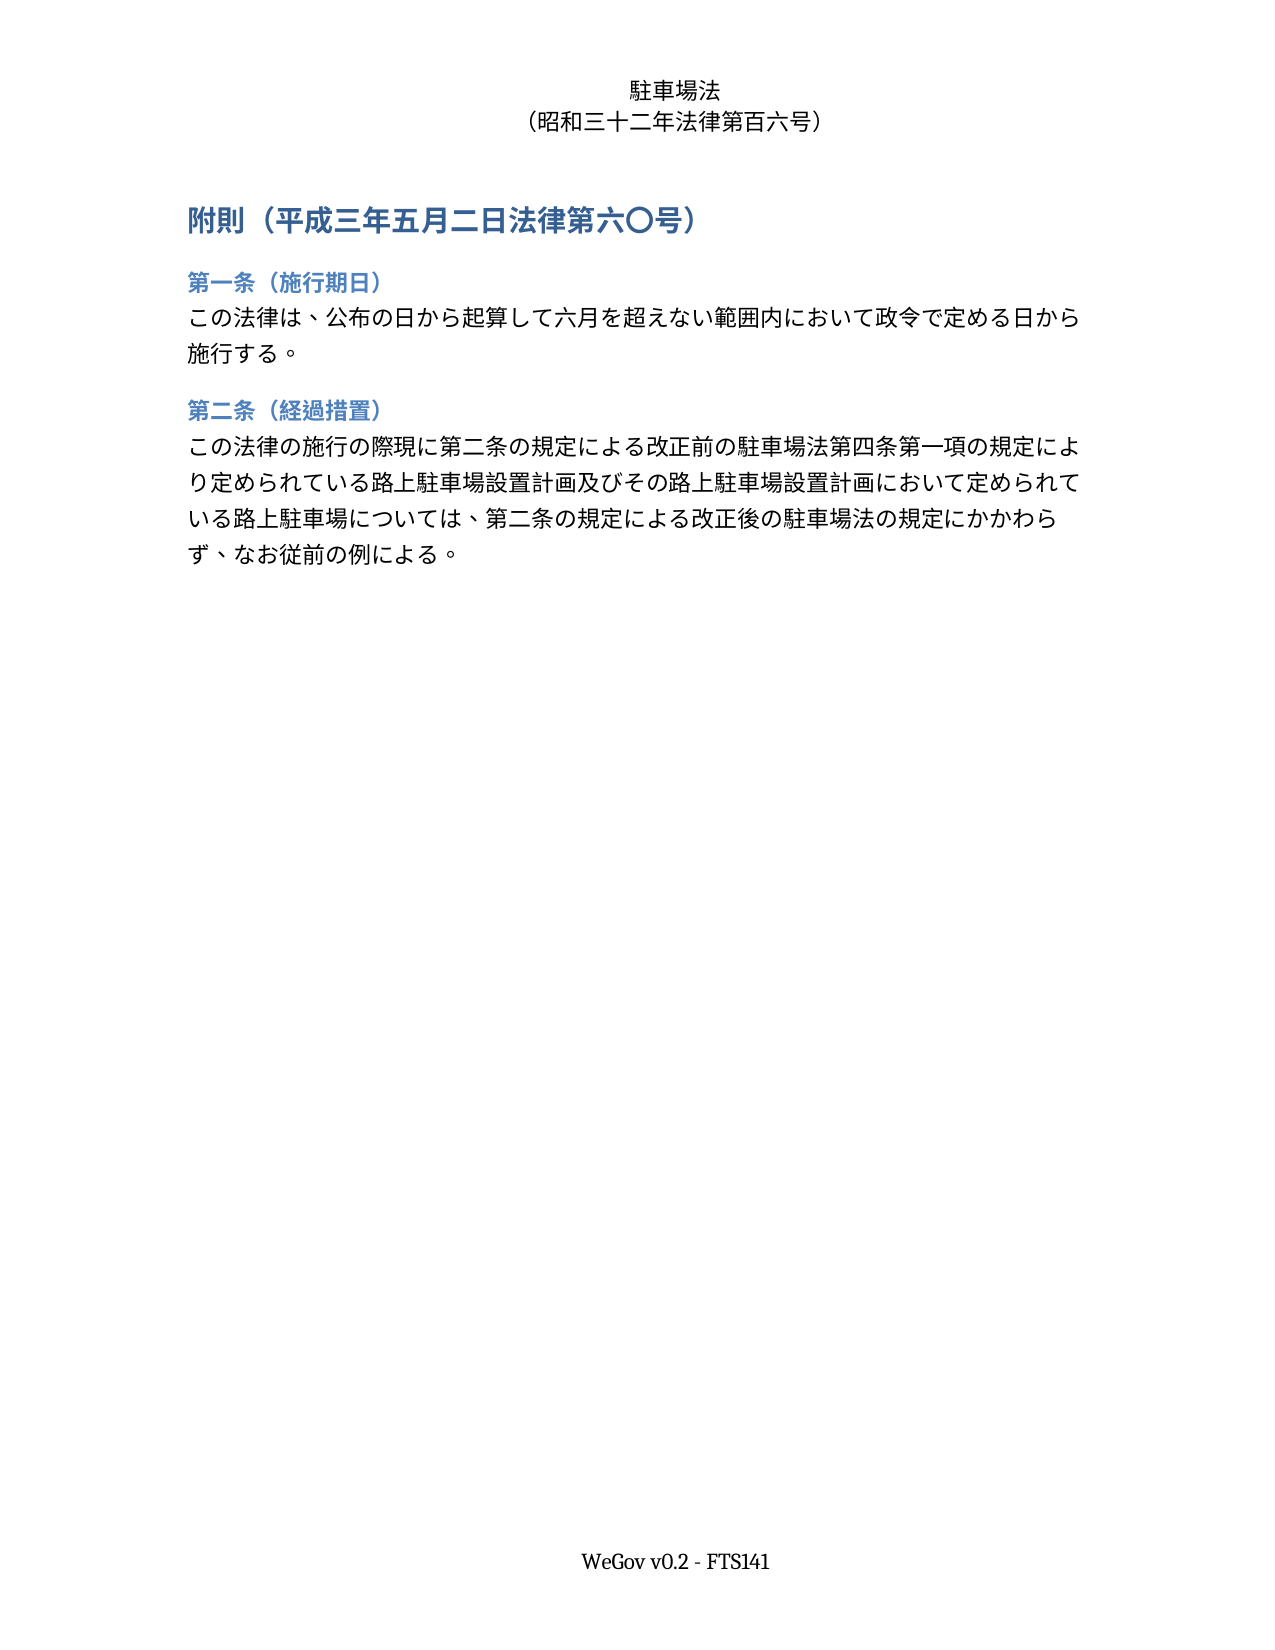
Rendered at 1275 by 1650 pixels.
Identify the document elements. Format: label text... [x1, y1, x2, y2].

text この法律は、公布の日から起算して六月を超えない範囲内において政令で定める日から施行する。 [187, 302, 1087, 369]
subtitle 第一条（施行期日） [187, 266, 1087, 298]
text この法律の施行の際現に第二条の規定による改正前の駐車場法第四条第一項の規定により定められている路上駐車場設置計画及びその路上駐車場設置計画において定められている路上駐車場については、第二条の規定による改正後の駐車場法の規定にかかわらず、なお従前の例による。 [187, 431, 1087, 570]
subtitle 附則（平成三年五月二日法律第六〇号） [187, 200, 1087, 240]
subtitle 第二条（経過措置） [187, 395, 1087, 426]
